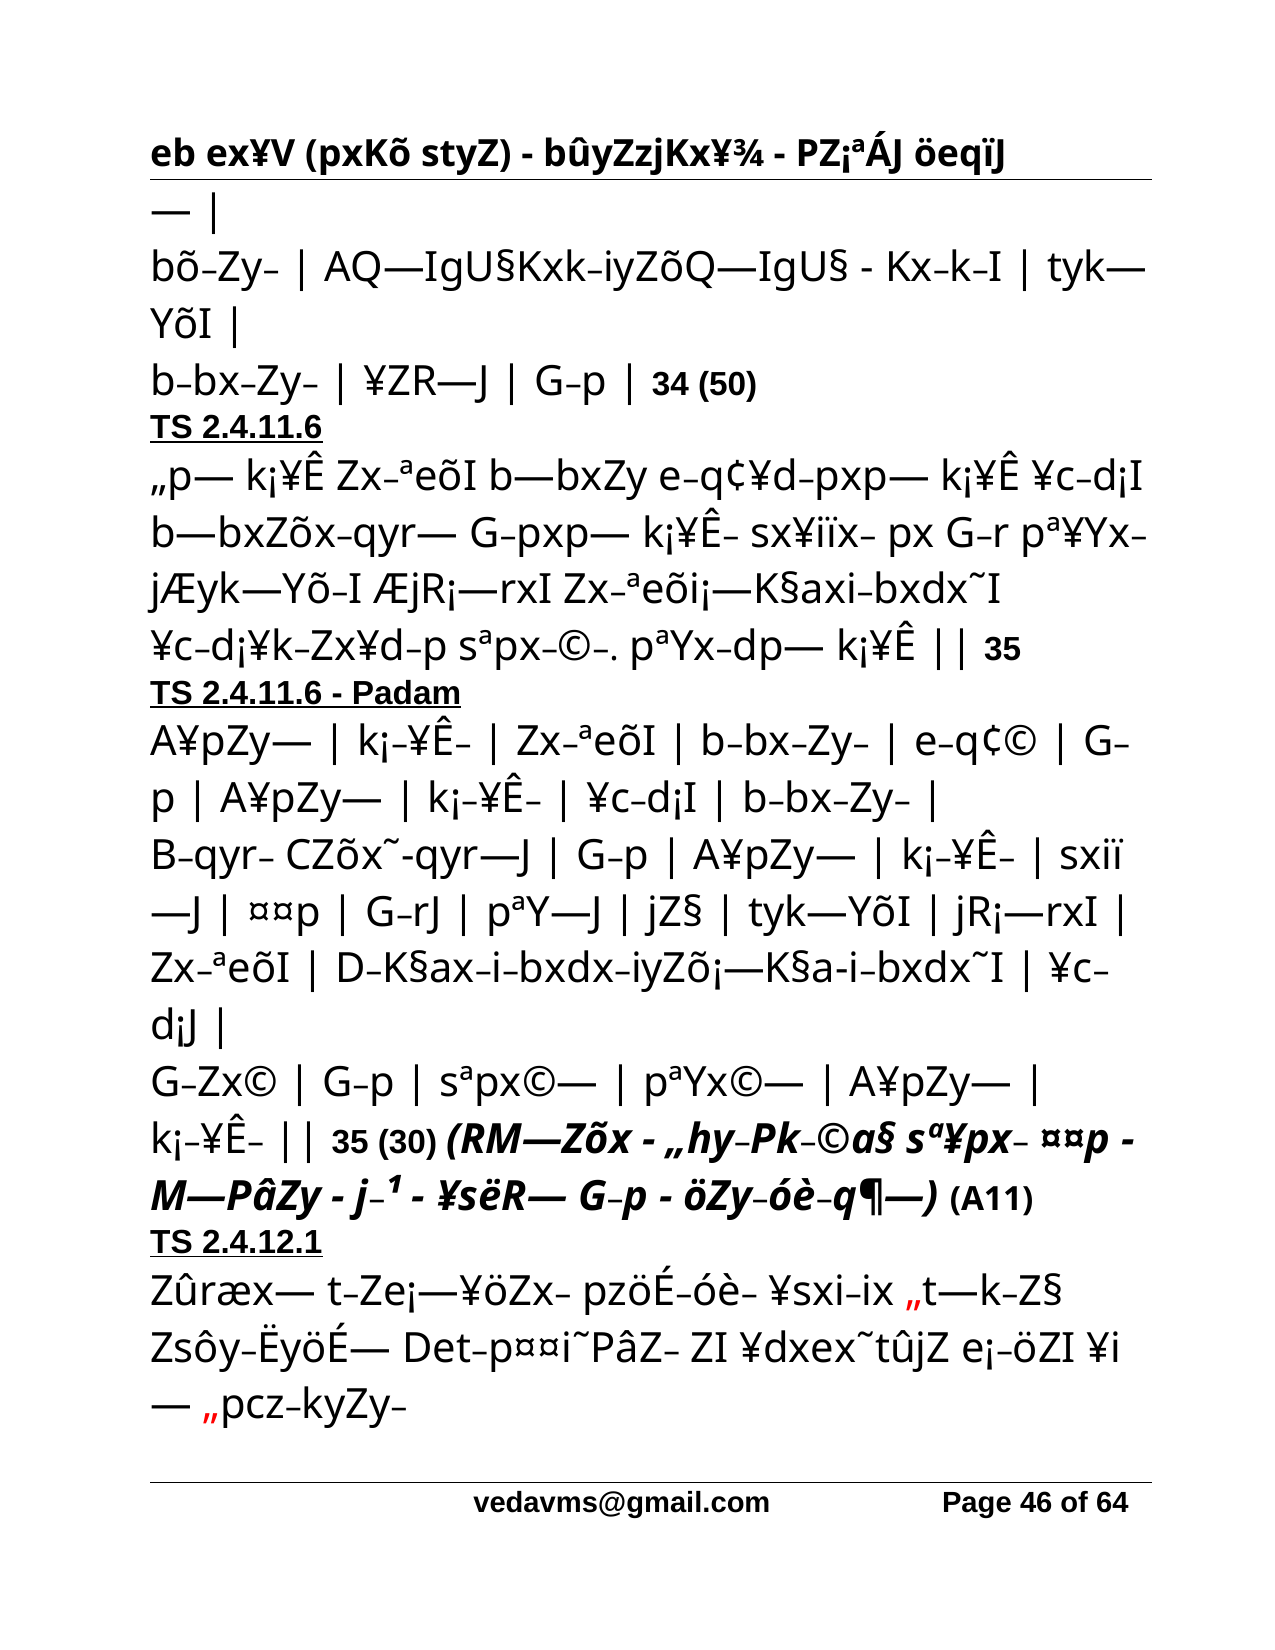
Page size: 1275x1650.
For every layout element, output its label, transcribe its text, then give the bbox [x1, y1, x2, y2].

text TS 2.4.12.1 [150, 1222, 1154, 1261]
text A–Çky—±sõ | k¢–eI | si£—Æõx– CZy– sI - E–¤¤Æõ– | sª¥p—rxI | A–hy–M–ij–ËyZõ—hy - M–ijË§— | A¥pZy— | [150, 180, 1154, 237]
text ¥c–d¡¥k–Zx¥d–p sªpx–©–. pªYx–dp— k¡¥Ê || 35 [150, 616, 1154, 673]
text TS 2.4.11.6 [150, 407, 1154, 446]
text TS 2.4.11.6 - Padam [150, 673, 1154, 711]
text k¡–¥Ê– || 35 (30) (RM—Zõx - „hy–Pk–©a§ sª¥px– ¤¤p - [150, 1109, 1154, 1165]
text „p— k¡¥Ê Zx–ªeõI b—bxZy e–q¢¥d–pxp— k¡¥Ê ¥c–d¡I [150, 446, 1154, 502]
text B–qyr– CZõx˜-qyr—J | G–p | A¥pZy— | k¡–¥Ê– | sxiï—J | ¤¤p | G–rJ | pªY—J | jZ§ | tyk—YõI | jR¡—rxI | [150, 825, 1154, 938]
text bõ–Zy– | AQ—IgU§Kxk–iyZõQ—IgU§ - Kx–k–I | tyk—YõI | [150, 237, 1154, 351]
text b—bxZõx–qyr— G–pxp— k¡¥Ê– sx¥iïx– px G–r pª¥Yx– jÆyk—Yõ–I ÆjR¡—rxI Zx–ªeõi¡—K§axi–bxdx˜I [150, 502, 1154, 616]
text b–bx–Zy– | ¥ZR—J | G–p | 34 (50) [150, 351, 1154, 407]
text Zûræx— t–Ze¡—¥öZx– pzöÉ–óè– ¥sxi–ix „t—k–Z§ Zsôy–ËyöÉ— Det–p¤¤i˜PâZ– ZI ¥dxex˜tûjZ e¡–öZI ¥i— „pcz–kyZy– [150, 1261, 1154, 1431]
text Zx–ªeõI | D–K§ax–i–bxdx–iyZõ¡—K§a-i–bxdx˜I | ¥c–d¡J | [150, 938, 1154, 1052]
text A¥pZy— | k¡–¥Ê– | Zx–ªeõI | b–bx–Zy– | e–q¢© | G–p | A¥pZy— | k¡–¥Ê– | ¥c–d¡I | b–bx–Zy– | [150, 711, 1154, 825]
text G–Zx© | G–p | sªpx©— | pªYx©— | A¥pZy— | [150, 1052, 1154, 1109]
text M—PâZy - j–¹ - ¥sëR— G–p - öZy–óè–q¶—) (A11) [150, 1165, 1154, 1222]
